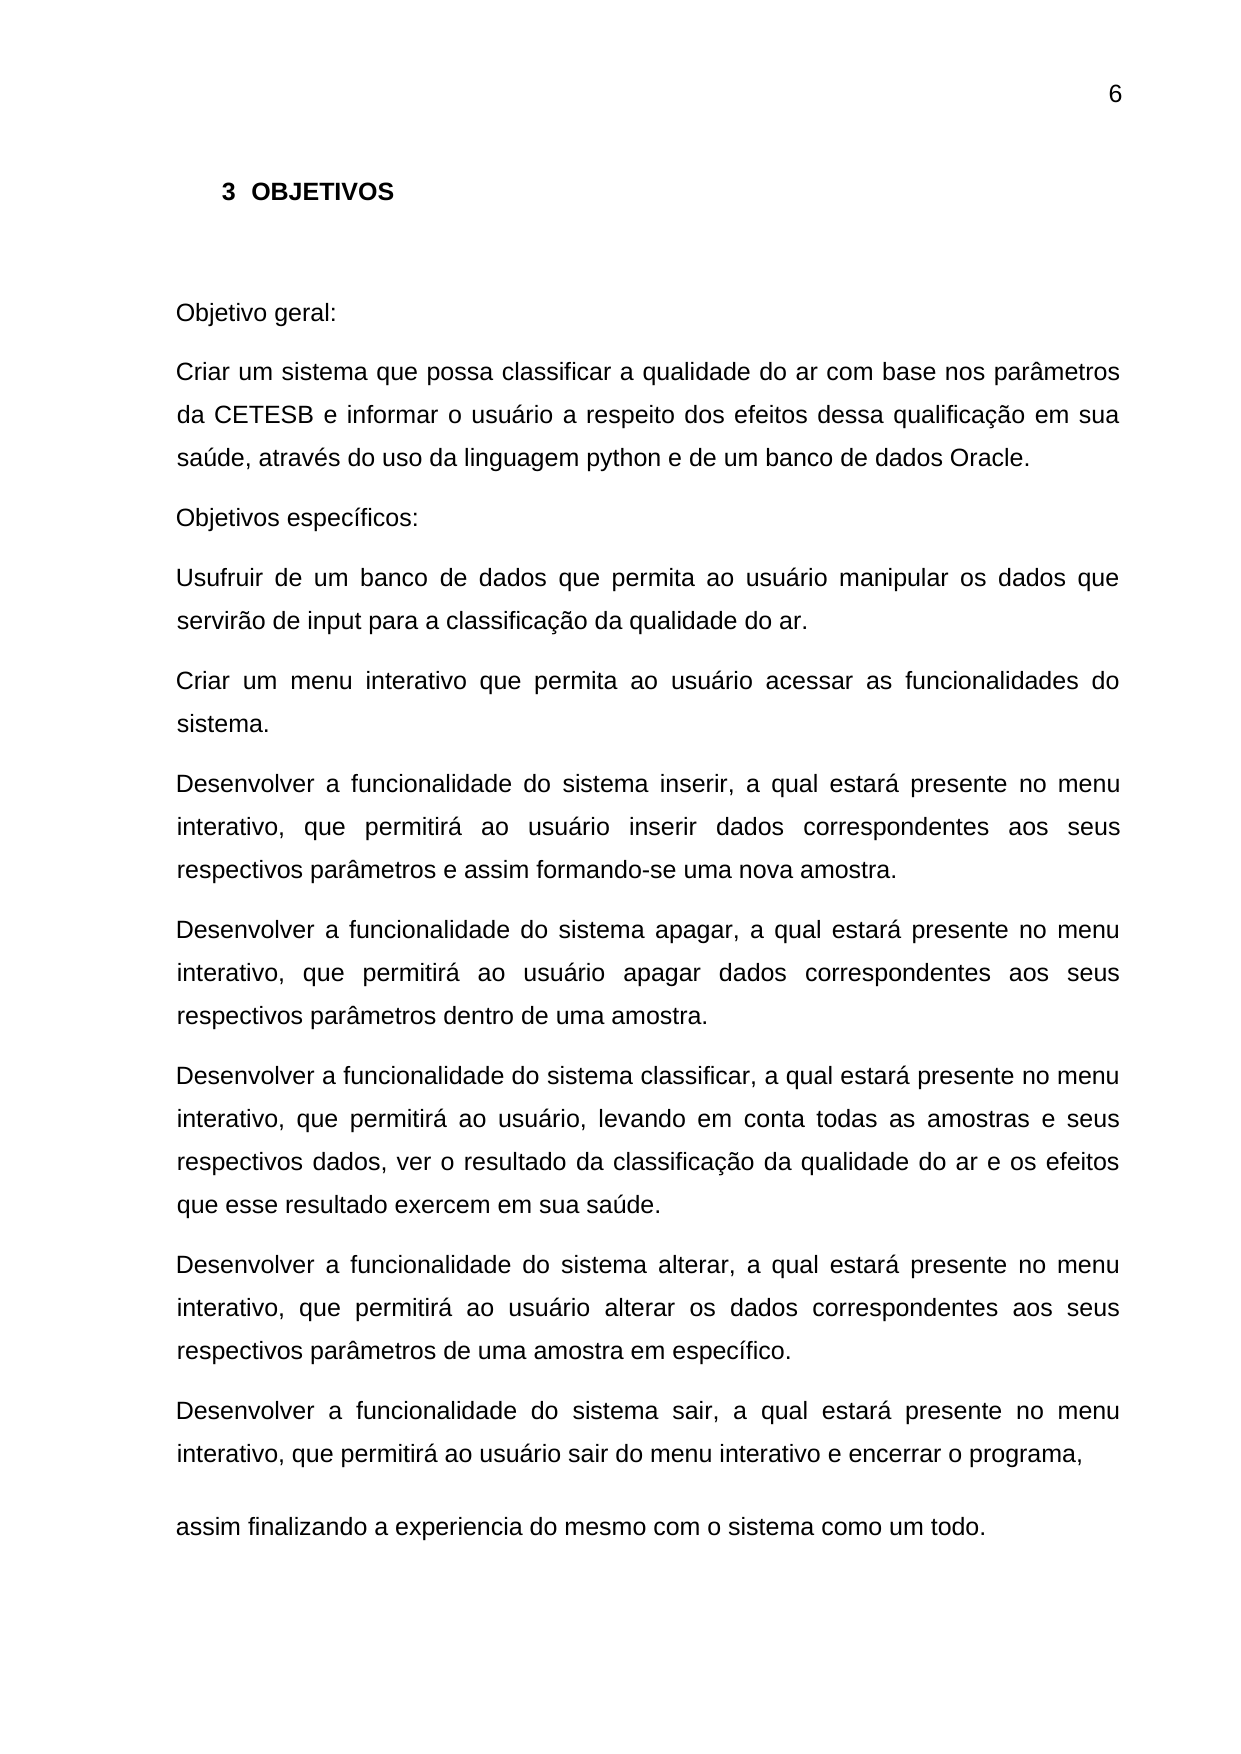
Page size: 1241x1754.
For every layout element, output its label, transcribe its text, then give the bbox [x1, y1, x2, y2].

text Objetivos específicos: [176, 503, 1122, 532]
text Desenvolver a funcionalidade do sistema apagar, a qual estará presente no menu interativo, que permitirá ao usuário apagar dados correspondentes aos seus respectivos parâmetros dentro de uma amostra. [176, 915, 1122, 1030]
text Criar um sistema que possa classificar a qualidade do ar com base nos parâmetros da CETESB e informar o usuário a respeito dos efeitos dessa qualificação em sua saúde, através do uso da linguagem python e de um banco de dados Oracle. [176, 357, 1122, 472]
text Desenvolver a funcionalidade do sistema inserir, a qual estará presente no menu interativo, que permitirá ao usuário inserir dados correspondentes aos seus respectivos parâmetros e assim formando-se uma nova amostra. [176, 769, 1122, 884]
text Usufruir de um banco de dados que permita ao usuário manipular os dados que servirão de input para a classificação da qualidade do ar. [176, 563, 1122, 635]
text Objetivo geral: [176, 297, 1122, 326]
text assim finalizando a experiencia do mesmo com o sistema como um todo. [176, 1512, 1122, 1541]
text Desenvolver a funcionalidade do sistema sair, a qual estará presente no menu interativo, que permitirá ao usuário sair do menu interativo e encerrar o programa, [176, 1396, 1122, 1468]
text Criar um menu interativo que permita ao usuário acessar as funcionalidades do sistema. [176, 666, 1122, 738]
text Desenvolver a funcionalidade do sistema classificar, a qual estará presente no menu interativo, que permitirá ao usuário, levando em conta todas as amostras e seus respectivos dados, ver o resultado da classificação da qualidade do ar e os efeitos que esse resultado exercem em sua saúde. [176, 1061, 1122, 1219]
text Desenvolver a funcionalidade do sistema alterar, a qual estará presente no menu interativo, que permitirá ao usuário alterar os dados correspondentes aos seus respectivos parâmetros de uma amostra em específico. [176, 1250, 1122, 1365]
subtitle OBJETIVOS [222, 177, 862, 206]
